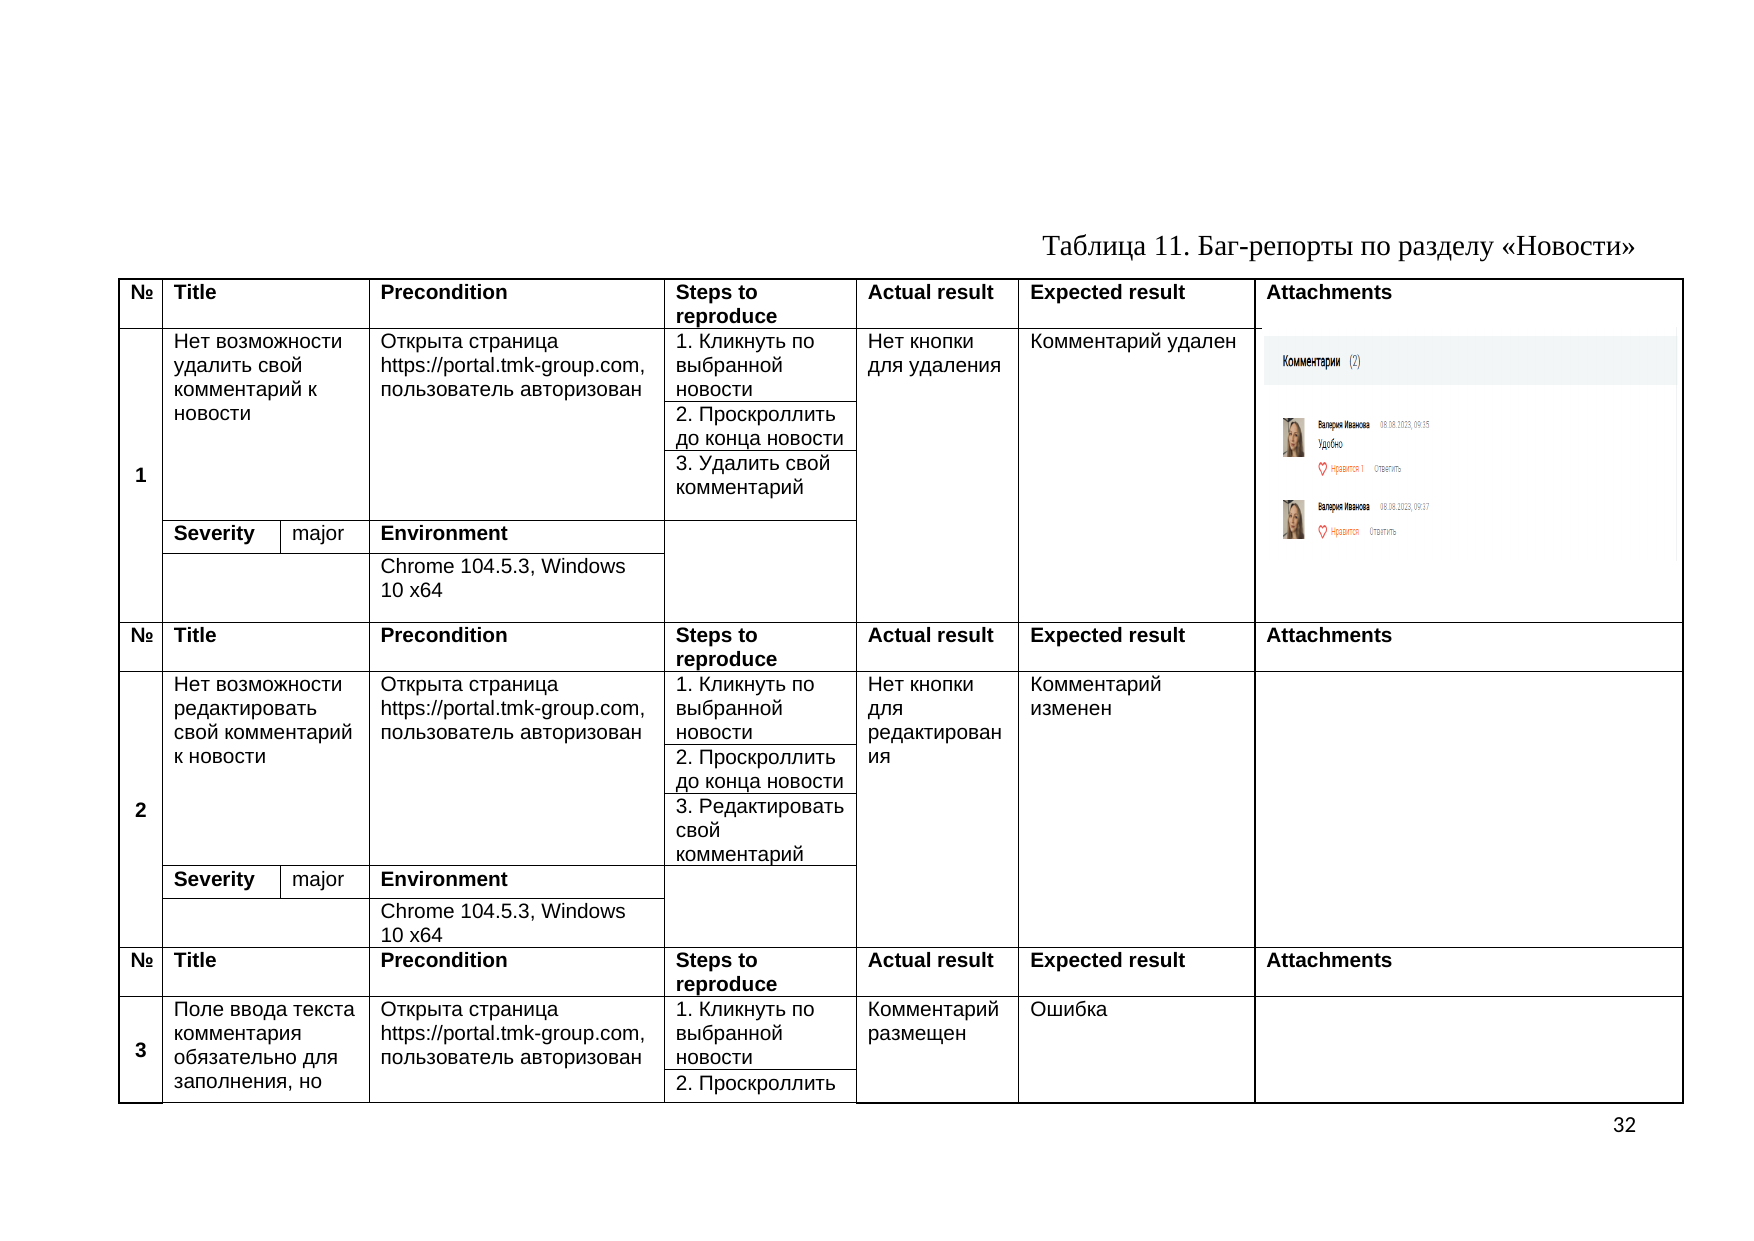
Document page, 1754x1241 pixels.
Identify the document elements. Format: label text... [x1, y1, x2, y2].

table_cell Нет возможности редактировать свой комментарий к новости [163, 672, 369, 865]
table_cell Открыта страница https://portal.tmk-group.com, пользователь авторизован [370, 329, 664, 520]
table_header Precondition [370, 280, 664, 328]
table_cell Actual result [857, 948, 1018, 996]
table_cell Нет кнопки для редактирования [857, 672, 1018, 947]
table_cell [1256, 997, 1682, 1102]
table_cell Environment [370, 866, 664, 898]
picture [1262, 327, 1682, 561]
text Таблица 11. Баг-репорты по разделу «Новости» [118, 228, 1636, 261]
table_cell Комментарий размещен [857, 997, 1018, 1102]
table_cell Ошибка [1019, 997, 1254, 1102]
table_cell major [281, 521, 369, 553]
table_cell Attachments [1256, 948, 1682, 996]
table_cell Expected result [1019, 948, 1254, 996]
table_cell Severity [163, 521, 280, 553]
table_header Title [163, 280, 369, 328]
table_cell Environment [370, 521, 664, 553]
table_cell [665, 866, 856, 947]
table_cell Комментарий удален [1019, 329, 1254, 622]
table_cell Title [163, 623, 369, 671]
table_cell Chrome 104.5.3, Windows 10 x64 [370, 554, 664, 622]
table_cell major [281, 866, 369, 898]
table_header Actual result [857, 280, 1018, 328]
table_cell Steps to reproduce [665, 623, 856, 671]
table_header Steps to reproduce [665, 280, 856, 328]
table_cell Expected result [1019, 623, 1254, 671]
table_cell Открыта страница https://portal.tmk-group.com, пользователь авторизован [370, 672, 664, 865]
table_cell 3 [120, 997, 162, 1102]
table_cell [163, 554, 369, 622]
table_cell 1. Кликнуть по выбранной новости [665, 997, 856, 1069]
table_cell [163, 899, 369, 947]
table_header № [120, 280, 162, 328]
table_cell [665, 1070, 856, 1102]
table_cell Поле ввода текста комментария обязательно для заполнения, но принимает одни пробелы [163, 997, 369, 1102]
table_cell Attachments [1256, 623, 1682, 671]
table_cell [1256, 672, 1682, 947]
table_cell Открыта страница https://portal.tmk-group.com, пользователь авторизован [370, 997, 664, 1102]
table_cell Нет возможности удалить свой комментарий к новости [163, 329, 369, 520]
table_header Attachments [1256, 280, 1682, 328]
table_cell Severity [163, 866, 280, 898]
table_cell [665, 521, 856, 622]
table_header Expected result [1019, 280, 1254, 328]
table_cell Actual result [857, 623, 1018, 671]
table_cell № [120, 948, 162, 996]
table_cell Нет кнопки для удаления [857, 329, 1018, 622]
table_cell 1 [120, 329, 162, 622]
table_cell 1. Кликнуть по выбранной новости [665, 672, 856, 743]
table_cell Комментарий изменен [1019, 672, 1254, 947]
table_cell Precondition [370, 948, 664, 996]
table_cell Precondition [370, 623, 664, 671]
table_cell 2. Проскроллить до конца новости [665, 745, 856, 792]
table_cell 2. Проскроллить до конца новости [665, 402, 856, 450]
table_cell 3. Удалить свой комментарий [665, 451, 856, 520]
table_cell 2 [120, 672, 162, 947]
table_cell 3. Редактировать свой комментарий [665, 794, 856, 865]
table_cell Title [163, 948, 369, 996]
table_cell [1256, 329, 1682, 622]
table_cell Chrome 104.5.3, Windows 10 x64 [370, 899, 664, 947]
table_cell 1. Кликнуть по выбранной новости [665, 329, 856, 401]
table_cell Steps to reproduce [665, 948, 856, 996]
table_cell № [120, 623, 162, 671]
